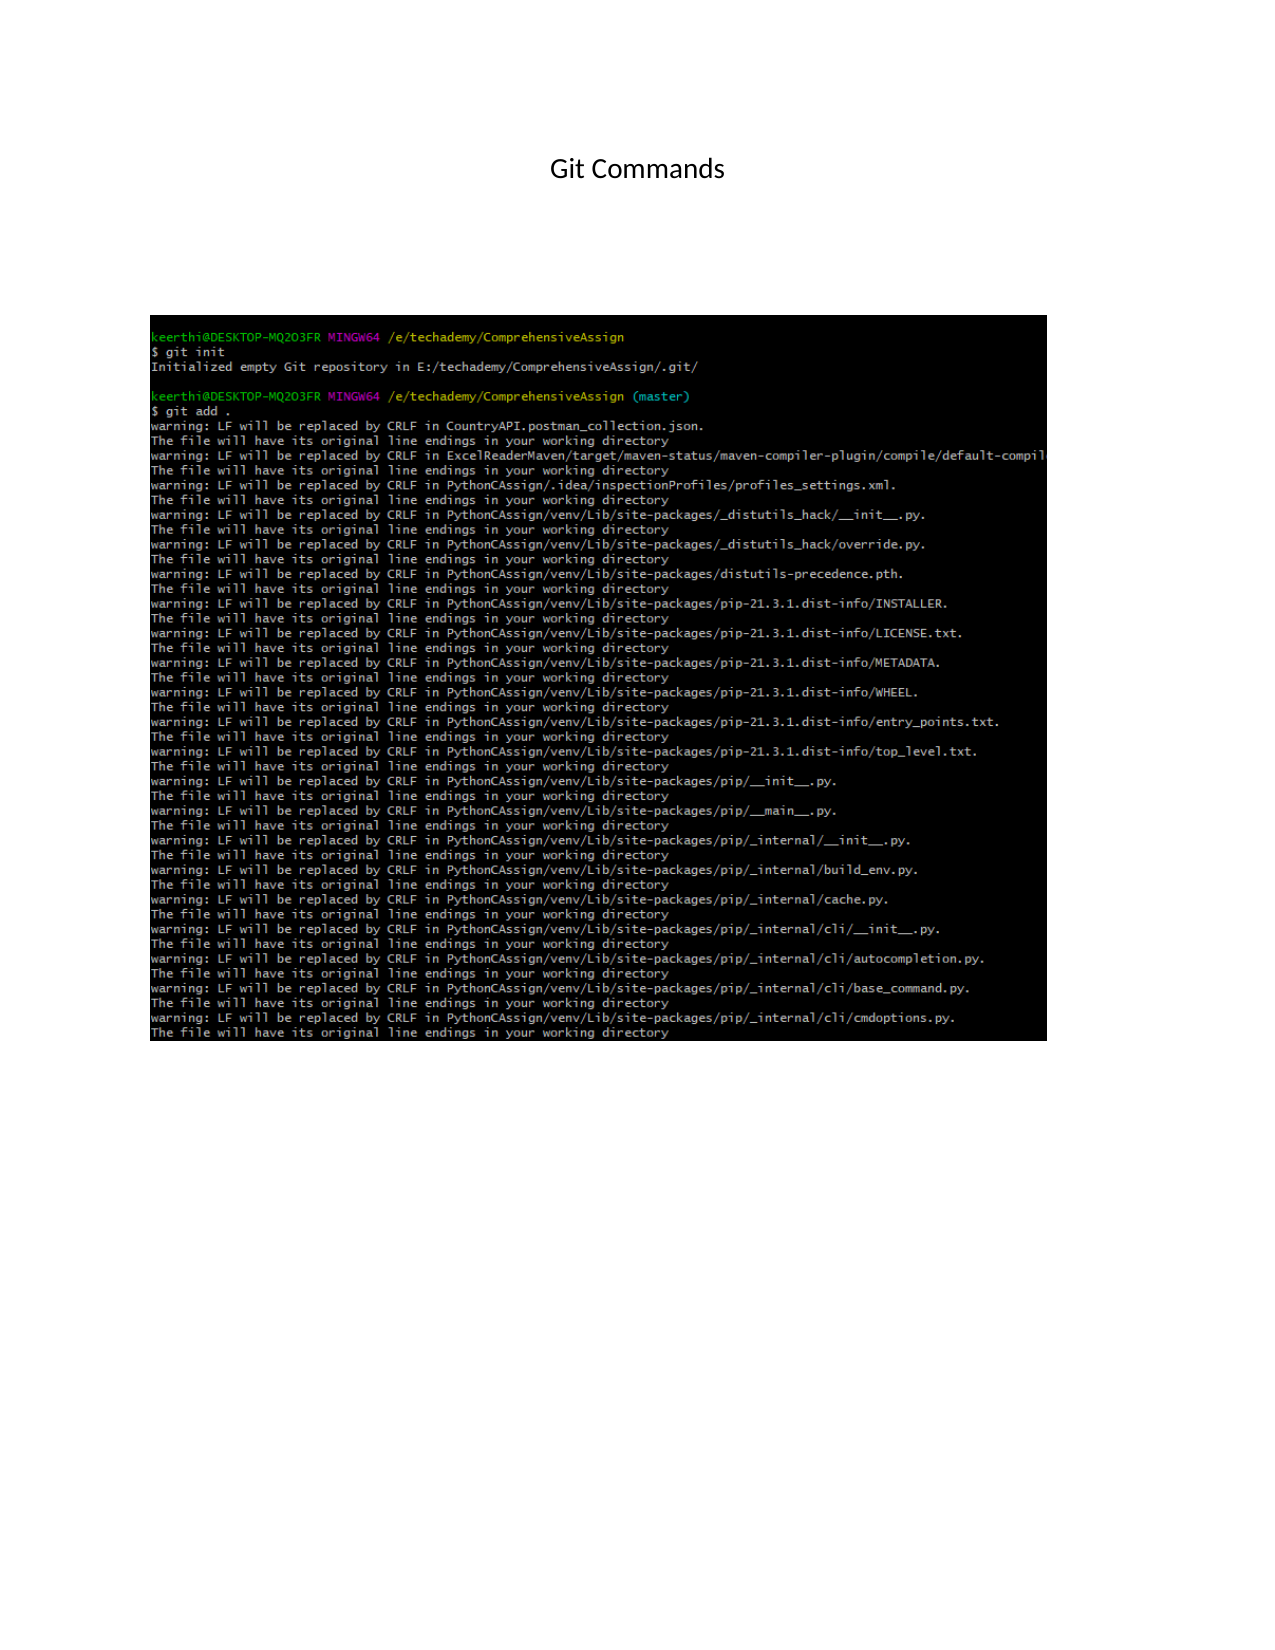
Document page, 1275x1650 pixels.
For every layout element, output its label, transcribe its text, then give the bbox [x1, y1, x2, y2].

text Git Commands [150, 150, 1125, 186]
picture [150, 315, 1047, 1041]
